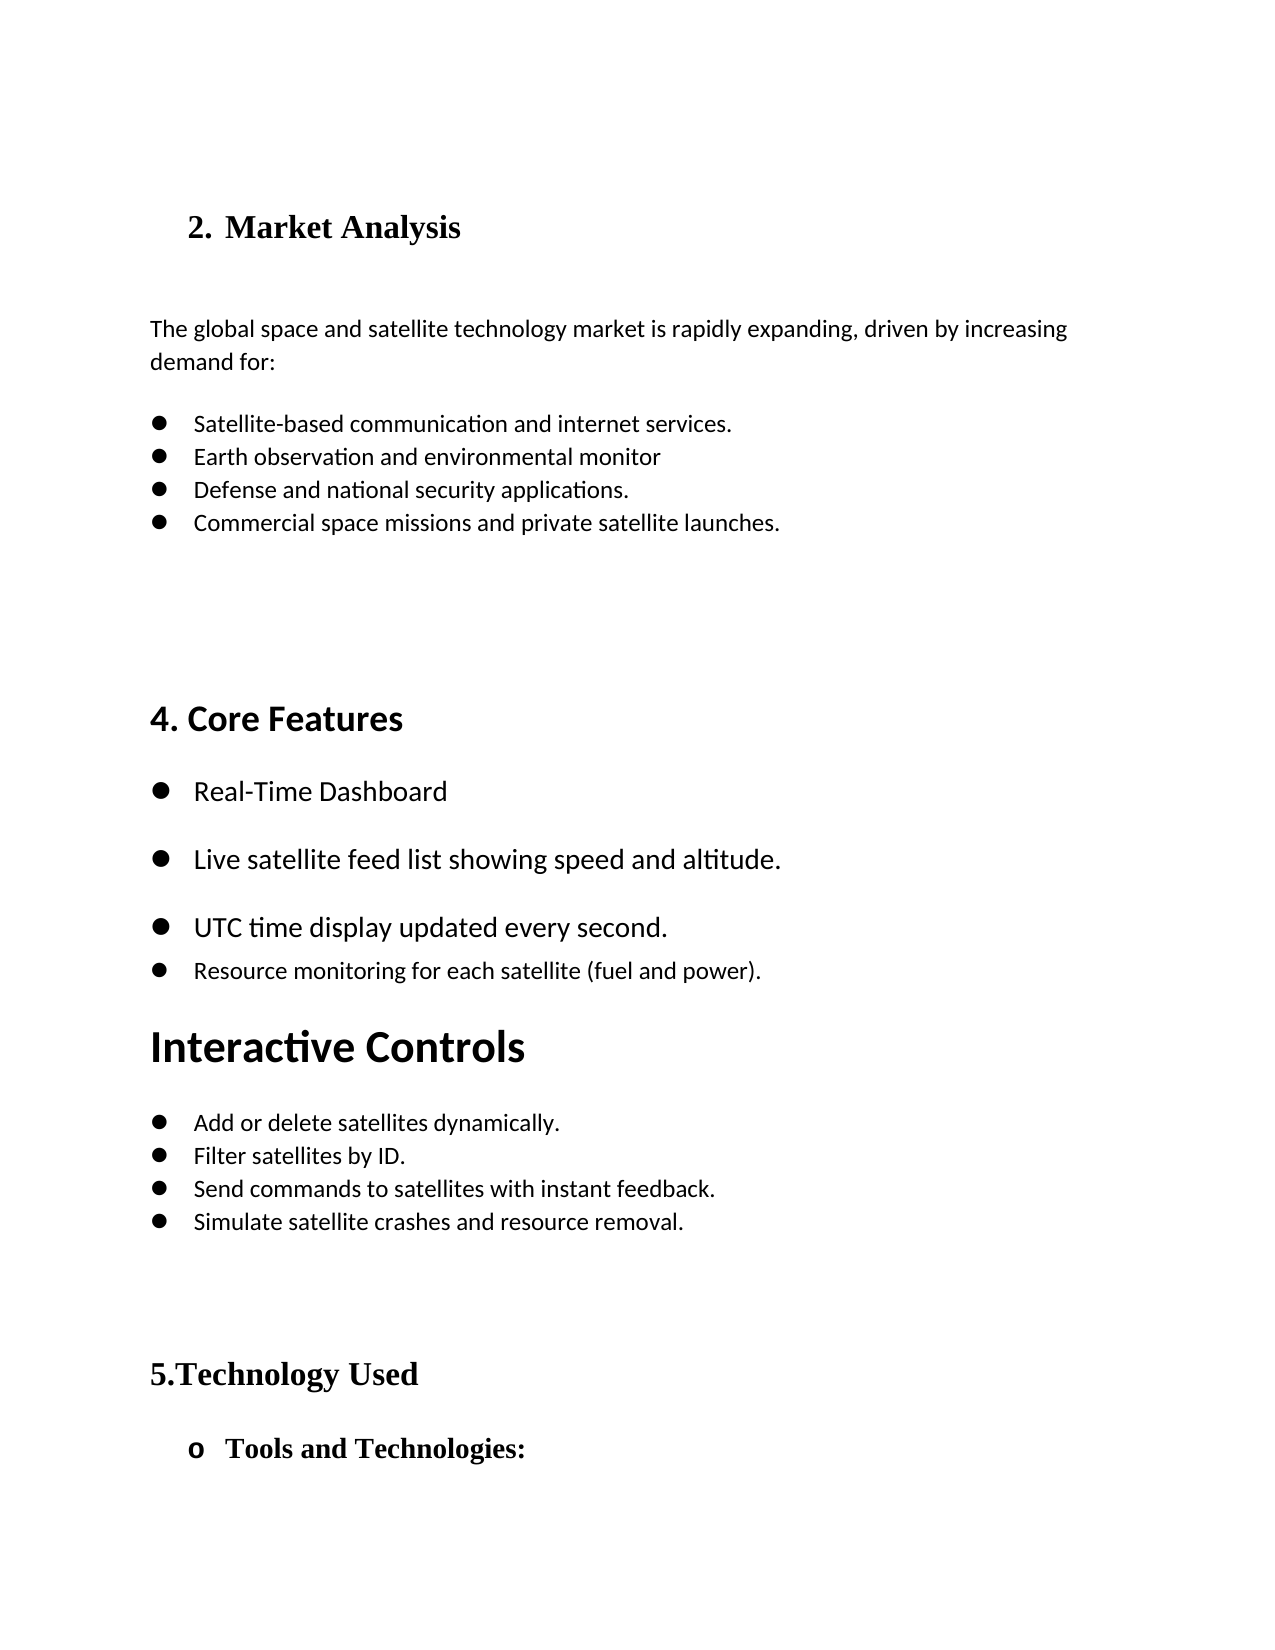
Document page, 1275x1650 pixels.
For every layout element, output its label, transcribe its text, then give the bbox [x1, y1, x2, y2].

subtitle 4. Core Features [150, 695, 1125, 741]
list Resource monitoring for each satellite (fuel and power). [150, 955, 1125, 986]
list Satellite-based communication and internet services. [150, 408, 1125, 439]
subtitle UTC time display updated every second. [150, 909, 1125, 944]
list Earth observation and environmental monitor [150, 441, 1125, 472]
text The global space and satellite technology market is rapidly expanding, driven by increasing demand for: [150, 313, 1125, 377]
list Simulate satellite crashes and resource removal. [150, 1206, 1125, 1236]
list Market Analysis [187, 207, 1125, 246]
list Tools and Technologies: [187, 1431, 1125, 1467]
list Send commands to satellites with instant feedback. [150, 1173, 1125, 1203]
list Add or delete satellites dynamically. [150, 1107, 1125, 1137]
list 5.Technology Used [150, 1354, 1125, 1392]
list Filter satellites by ID. [150, 1140, 1125, 1170]
list Defense and national security applications. [150, 474, 1125, 505]
subtitle Interactive Controls [150, 1017, 1125, 1073]
subtitle Live satellite feed list showing speed and altitude. [150, 841, 1125, 877]
list Commercial space missions and private satellite launches. [150, 507, 1125, 538]
subtitle Real-Time Dashboard [150, 773, 1125, 809]
